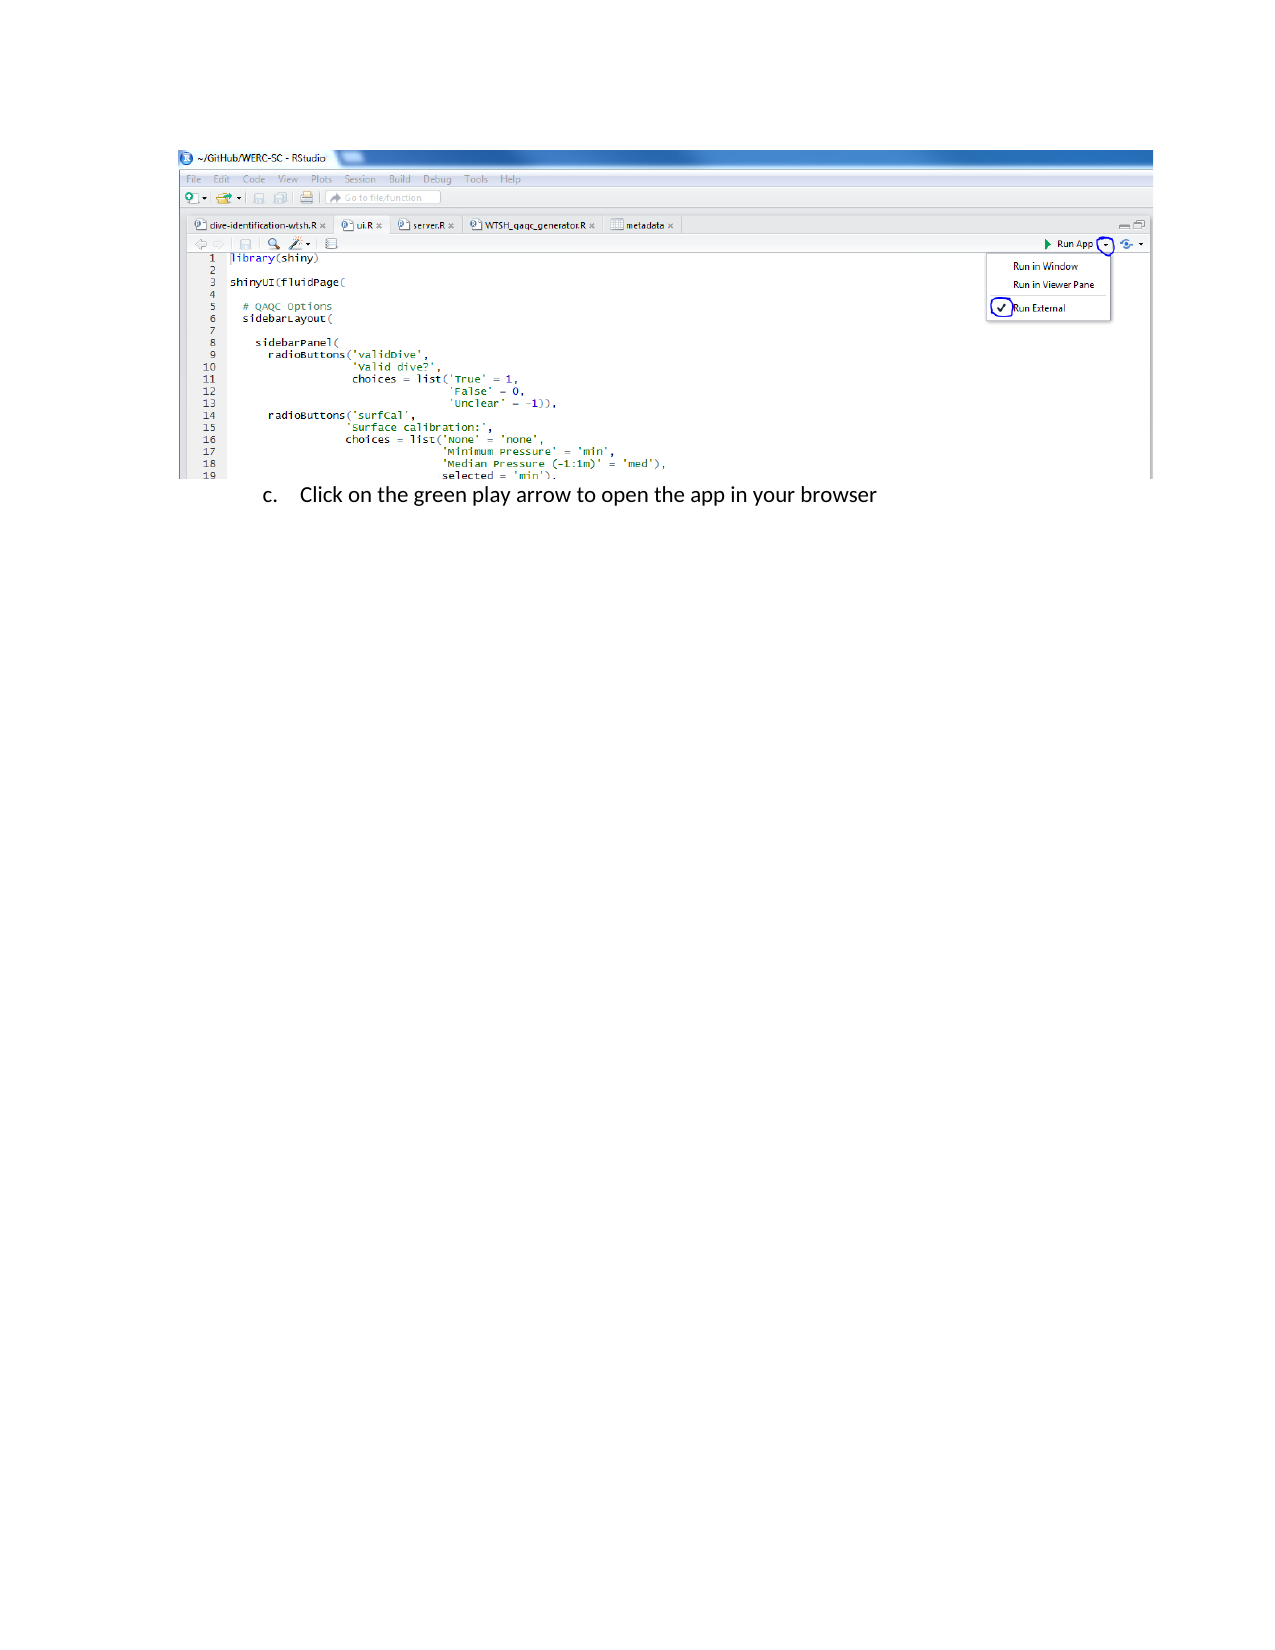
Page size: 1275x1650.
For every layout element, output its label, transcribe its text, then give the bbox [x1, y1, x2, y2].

picture [178, 150, 1154, 479]
list Click on the green play arrow to open the app in your browser [262, 480, 1125, 508]
